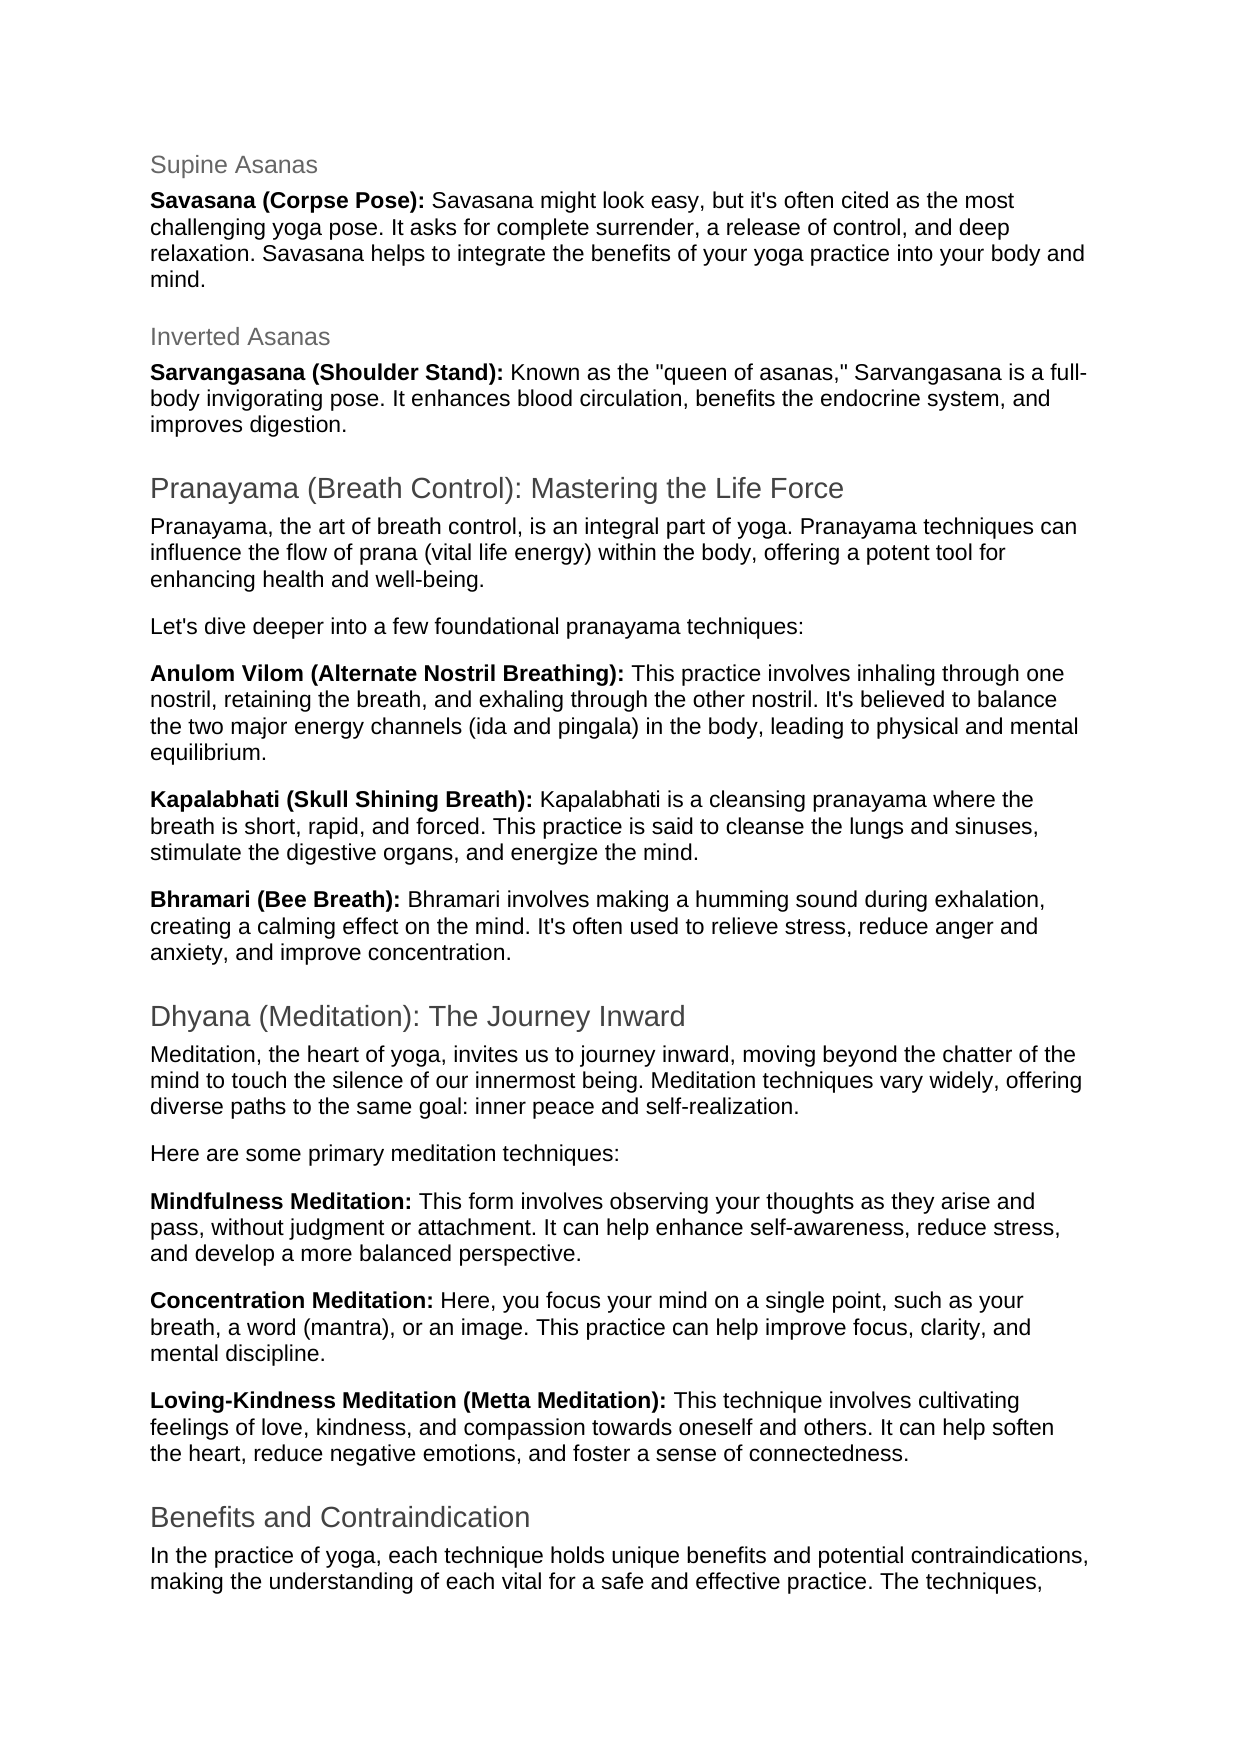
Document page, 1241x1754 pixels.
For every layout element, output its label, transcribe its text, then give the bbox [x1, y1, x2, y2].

text Mindfulness Meditation: This form involves observing your thoughts as they arise and pass, without judgment or attachment. It can help enhance self-awareness, reduce stress, and develop a more balanced perspective. [150, 1188, 1090, 1267]
subtitle Benefits and Contraindication [150, 1500, 1090, 1533]
text Meditation, the heart of yoga, invites us to journey inward, moving beyond the chatter of the mind to touch the silence of our innermost being. Meditation techniques vary widely, offering diverse paths to the same goal: inner peace and self-realization. [150, 1041, 1090, 1119]
subtitle Dhyana (Meditation): The Journey Inward [150, 999, 1090, 1032]
text Loving-Kindness Meditation (Metta Meditation): This technique involves cultivating feelings of love, kindness, and compassion towards oneself and others. It can help soften the heart, reduce negative emotions, and foster a sense of connectedness. [150, 1387, 1090, 1466]
text Kapalabhati (Skull Shining Breath): Kapalabhati is a cleansing pranayama where the breath is short, rapid, and forced. This practice is said to cleanse the lungs and sinuses, stimulate the digestive organs, and energize the mind. [150, 786, 1090, 865]
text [150, 1542, 1090, 1594]
text Here are some primary meditation techniques: [150, 1140, 1090, 1167]
text Sarvangasana (Shoulder Stand): Known as the "queen of asanas," Sarvangasana is a full-body invigorating pose. It enhances blood circulation, benefits the endocrine system, and improves digestion. [150, 359, 1090, 438]
text Anulom Vilom (Alternate Nostril Breathing): This practice involves inhaling through one nostril, retaining the breath, and exhaling through the other nostril. It's believed to balance the two major energy channels (ida and pingala) in the body, leading to physical and mental equilibrium. [150, 660, 1090, 766]
text Pranayama, the art of breath control, is an integral part of yoga. Pranayama techniques can influence the flow of prana (vital life energy) within the body, offering a potent tool for enhancing health and well-being. [150, 513, 1090, 592]
text Bhramari (Bee Breath): Bhramari involves making a humming sound during exhalation, creating a calming effect on the mind. It's often used to relieve stress, reduce anger and anxiety, and improve concentration. [150, 886, 1090, 965]
text Let's dive deeper into a few foundational pranayama techniques: [150, 613, 1090, 639]
subtitle Inverted Asanas [150, 322, 1090, 350]
text Concentration Meditation: Here, you focus your mind on a single point, such as your breath, a word (mantra), or an image. This practice can help improve focus, clarity, and mental discipline. [150, 1287, 1090, 1367]
text Savasana (Corpse Pose): Savasana might look easy, but it's often cited as the most challenging yoga pose. It asks for complete surrender, a release of control, and deep relaxation. Savasana helps to integrate the benefits of your yoga practice into your body and mind. [150, 187, 1090, 292]
subtitle Supine Asanas [150, 150, 1090, 179]
subtitle Pranayama (Breath Control): Mastering the Life Force [150, 471, 1090, 505]
